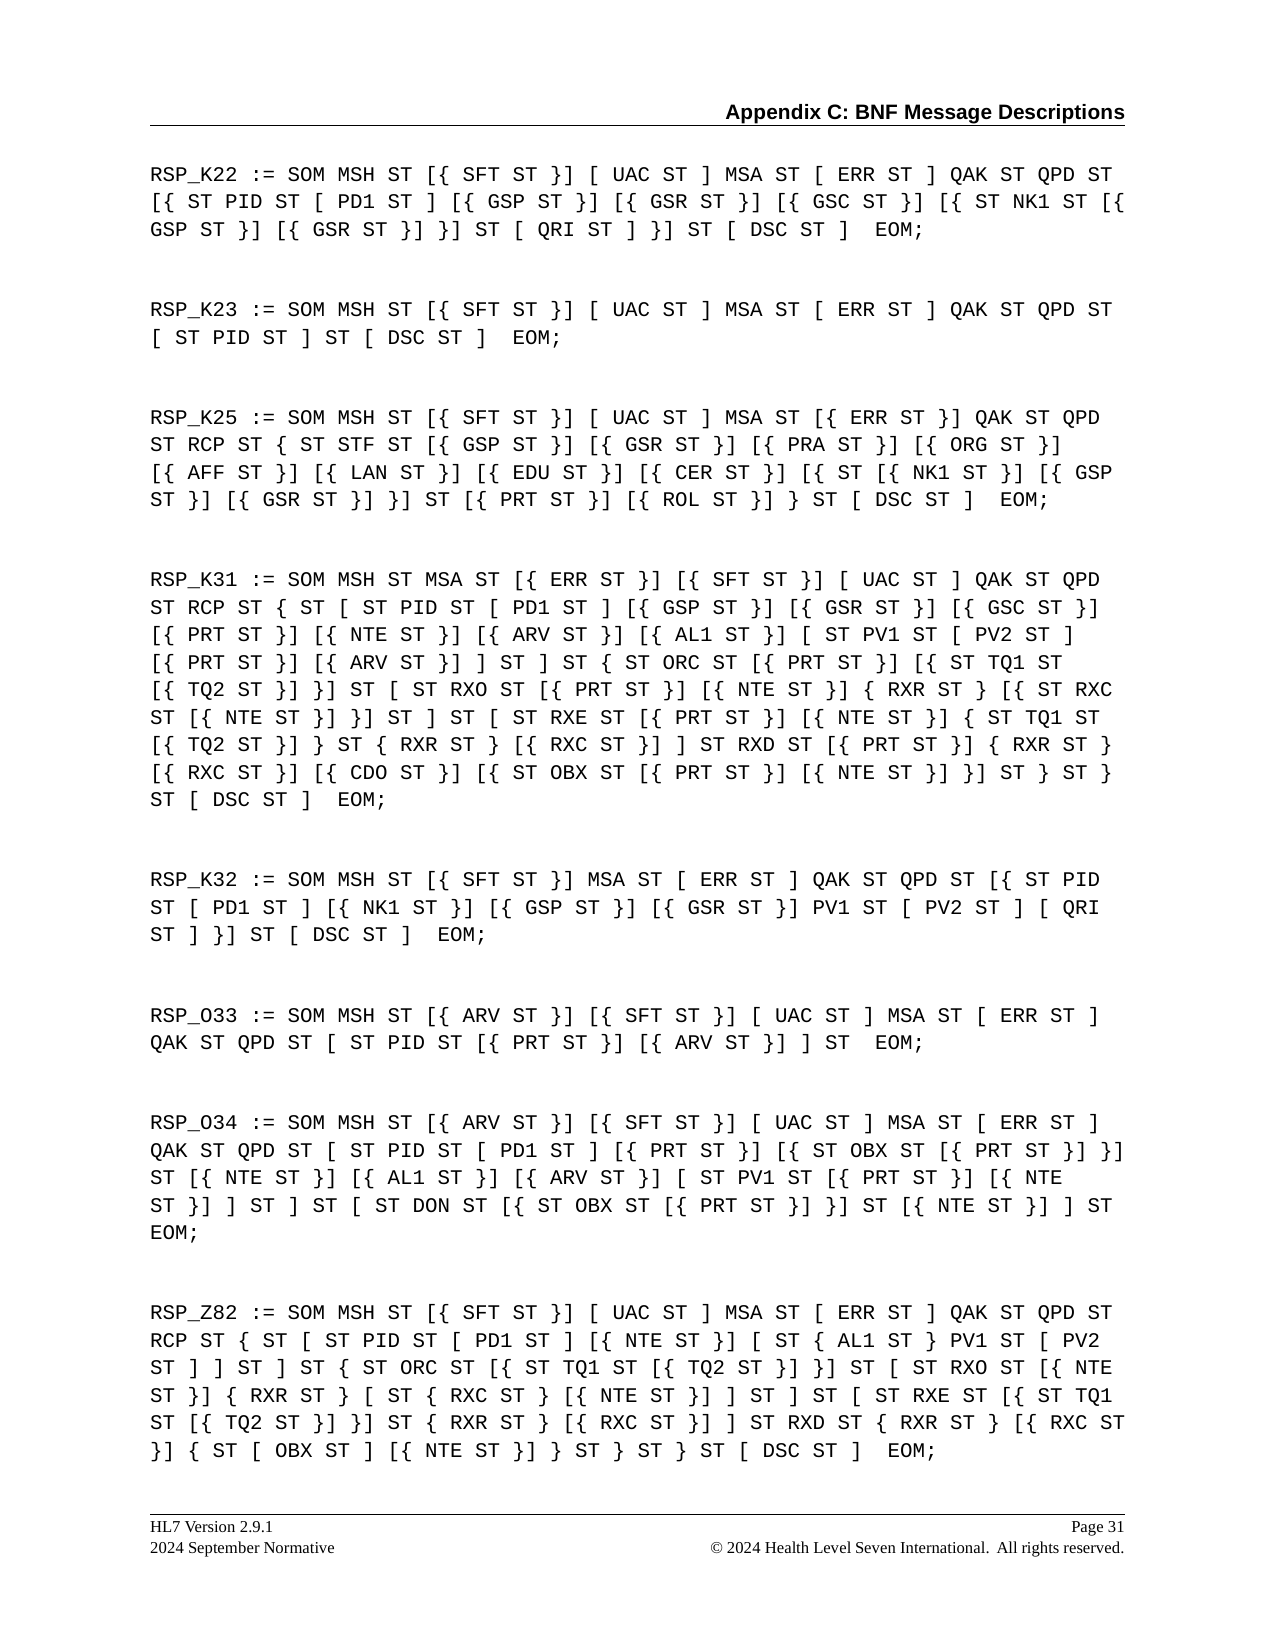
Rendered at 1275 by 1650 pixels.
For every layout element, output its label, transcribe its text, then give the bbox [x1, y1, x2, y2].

text RSP_K25 := SOM MSH ST [{ SFT ST }] [ UAC ST ] MSA ST [{ ERR ST }] QAK ST QPD ST RCP ST { ST STF ST [{ GSP ST }] [{ GSR ST }] [{ PRA ST }] [{ ORG ST }] [{ AFF ST }] [{ LAN ST }] [{ EDU ST }] [{ CER ST }] [{ ST [{ NK1 ST }] [{ GSP ST }] [{ GSR ST }] }] ST [{ PRT ST }] [{ ROL ST }] } ST [ DSC ST ] EOM; [150, 407, 1125, 513]
text RSP_K23 := SOM MSH ST [{ SFT ST }] [ UAC ST ] MSA ST [ ERR ST ] QAK ST QPD ST [ ST PID ST ] ST [ DSC ST ] EOM; [150, 299, 1125, 351]
text RSP_Z82 := SOM MSH ST [{ SFT ST }] [ UAC ST ] MSA ST [ ERR ST ] QAK ST QPD ST RCP ST { ST [ ST PID ST [ PD1 ST ] [{ NTE ST }] [ ST { AL1 ST } PV1 ST [ PV2 ST ] ] ST ] ST { ST ORC ST [{ ST TQ1 ST [{ TQ2 ST }] }] ST [ ST RXO ST [{ NTE ST }] { RXR ST } [ ST { RXC ST } [{ NTE ST }] ] ST ] ST [ ST RXE ST [{ ST TQ1 ST [{ TQ2 ST }] }] ST { RXR ST } [{ RXC ST }] ] ST RXD ST { RXR ST } [{ RXC ST }] { ST [ OBX ST ] [{ NTE ST }] } ST } ST } ST [ DSC ST ] EOM; [150, 1302, 1125, 1464]
text RSP_O34 := SOM MSH ST [{ ARV ST }] [{ SFT ST }] [ UAC ST ] MSA ST [ ERR ST ] QAK ST QPD ST [ ST PID ST [ PD1 ST ] [{ PRT ST }] [{ ST OBX ST [{ PRT ST }] }] ST [{ NTE ST }] [{ AL1 ST }] [{ ARV ST }] [ ST PV1 ST [{ PRT ST }] [{ NTE ST }] ] ST ] ST [ ST DON ST [{ ST OBX ST [{ PRT ST }] }] ST [{ NTE ST }] ] ST EOM; [150, 1112, 1125, 1246]
text RSP_K22 := SOM MSH ST [{ SFT ST }] [ UAC ST ] MSA ST [ ERR ST ] QAK ST QPD ST [{ ST PID ST [ PD1 ST ] [{ GSP ST }] [{ GSR ST }] [{ GSC ST }] [{ ST NK1 ST [{ GSP ST }] [{ GSR ST }] }] ST [ QRI ST ] }] ST [ DSC ST ] EOM; [150, 164, 1125, 243]
text RSP_K31 := SOM MSH ST MSA ST [{ ERR ST }] [{ SFT ST }] [ UAC ST ] QAK ST QPD ST RCP ST { ST [ ST PID ST [ PD1 ST ] [{ GSP ST }] [{ GSR ST }] [{ GSC ST }] [{ PRT ST }] [{ NTE ST }] [{ ARV ST }] [{ AL1 ST }] [ ST PV1 ST [ PV2 ST ] [{ PRT ST }] [{ ARV ST }] ] ST ] ST { ST ORC ST [{ PRT ST }] [{ ST TQ1 ST [{ TQ2 ST }] }] ST [ ST RXO ST [{ PRT ST }] [{ NTE ST }] { RXR ST } [{ ST RXC ST [{ NTE ST }] }] ST ] ST [ ST RXE ST [{ PRT ST }] [{ NTE ST }] { ST TQ1 ST [{ TQ2 ST }] } ST { RXR ST } [{ RXC ST }] ] ST RXD ST [{ PRT ST }] { RXR ST } [{ RXC ST }] [{ CDO ST }] [{ ST OBX ST [{ PRT ST }] [{ NTE ST }] }] ST } ST } ST [ DSC ST ] EOM; [150, 569, 1125, 813]
text RSP_O33 := SOM MSH ST [{ ARV ST }] [{ SFT ST }] [ UAC ST ] MSA ST [ ERR ST ] QAK ST QPD ST [ ST PID ST [{ PRT ST }] [{ ARV ST }] ] ST EOM; [150, 1004, 1125, 1056]
text RSP_K32 := SOM MSH ST [{ SFT ST }] MSA ST [ ERR ST ] QAK ST QPD ST [{ ST PID ST [ PD1 ST ] [{ NK1 ST }] [{ GSP ST }] [{ GSR ST }] PV1 ST [ PV2 ST ] [ QRI ST ] }] ST [ DSC ST ] EOM; [150, 869, 1125, 948]
